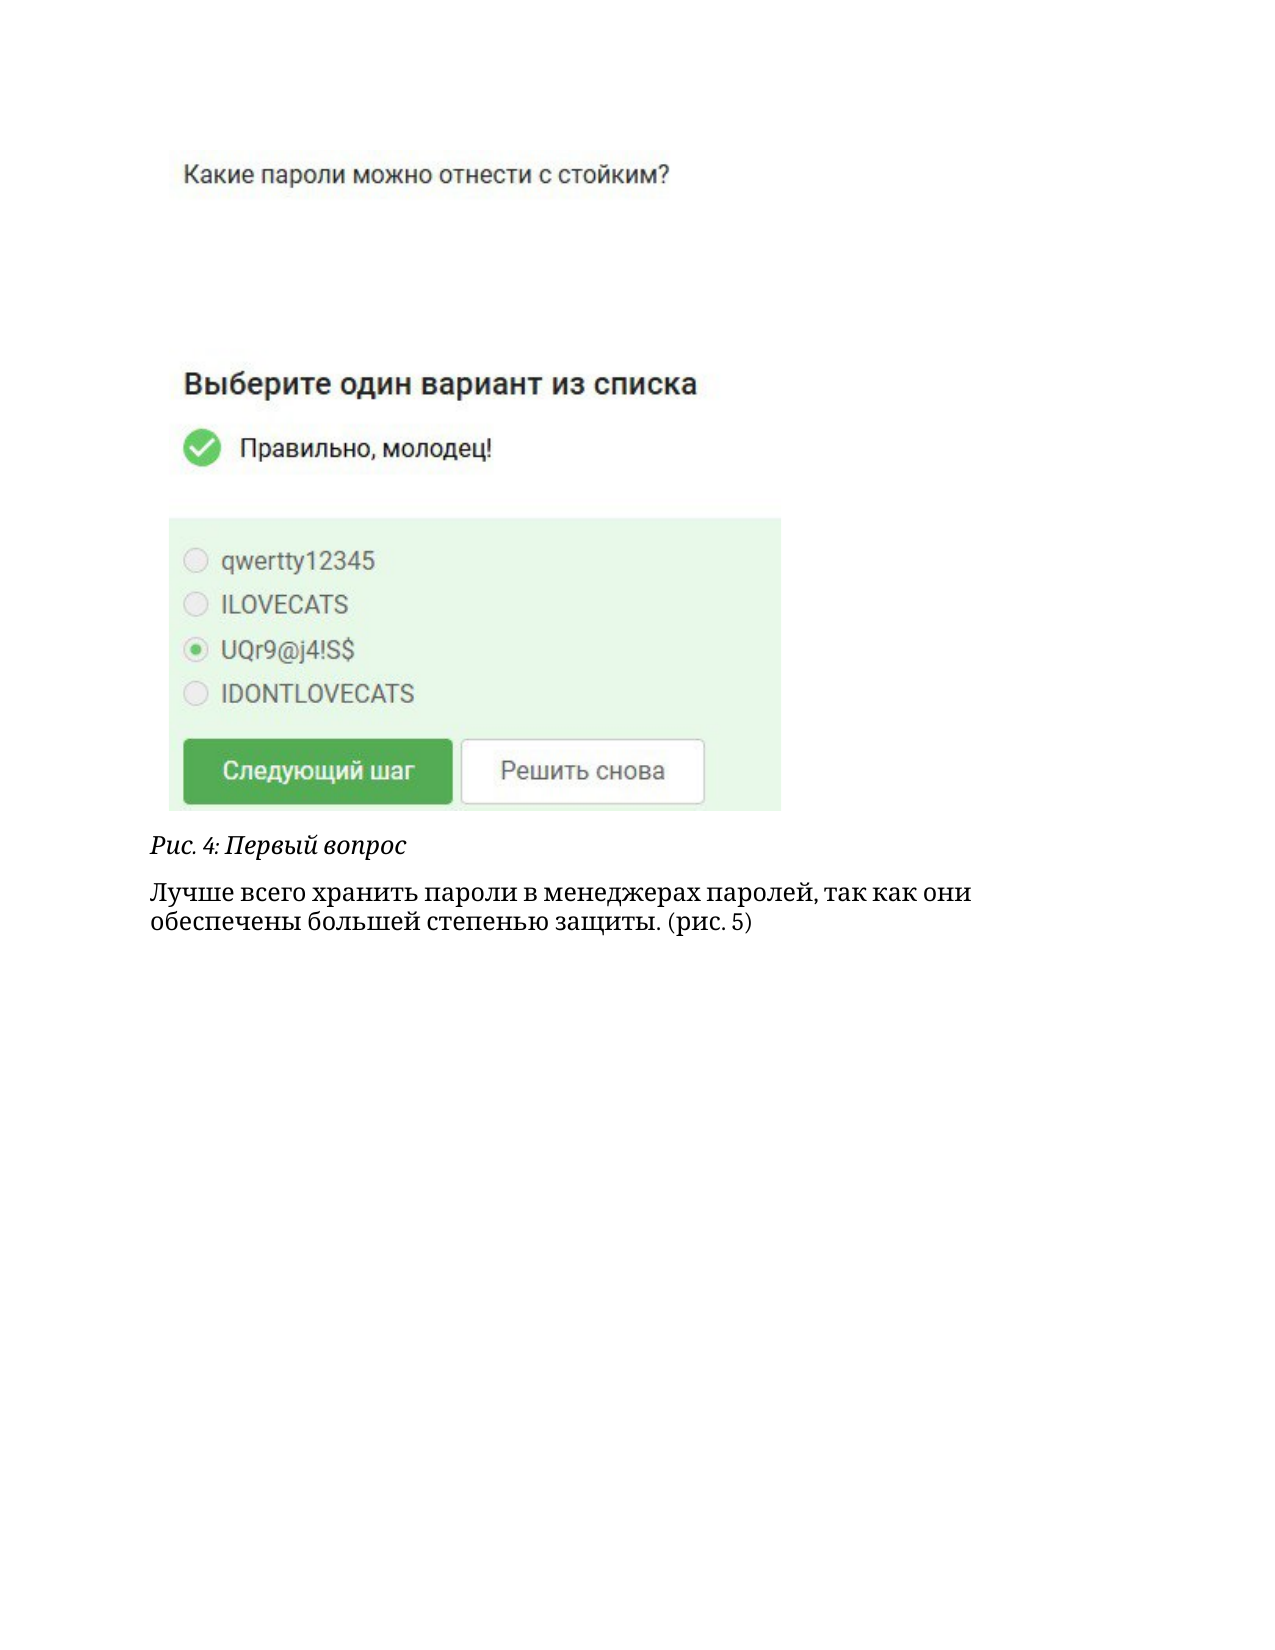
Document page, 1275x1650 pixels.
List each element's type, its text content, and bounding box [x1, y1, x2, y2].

text Рис. 4: Первый вопрос [150, 832, 1125, 861]
text Лучше всего хранить пароли в менеджерах паролей, так как они обеспечены большей степенью защиты. (рис. 5) [150, 879, 1125, 937]
picture [168, 150, 782, 811]
